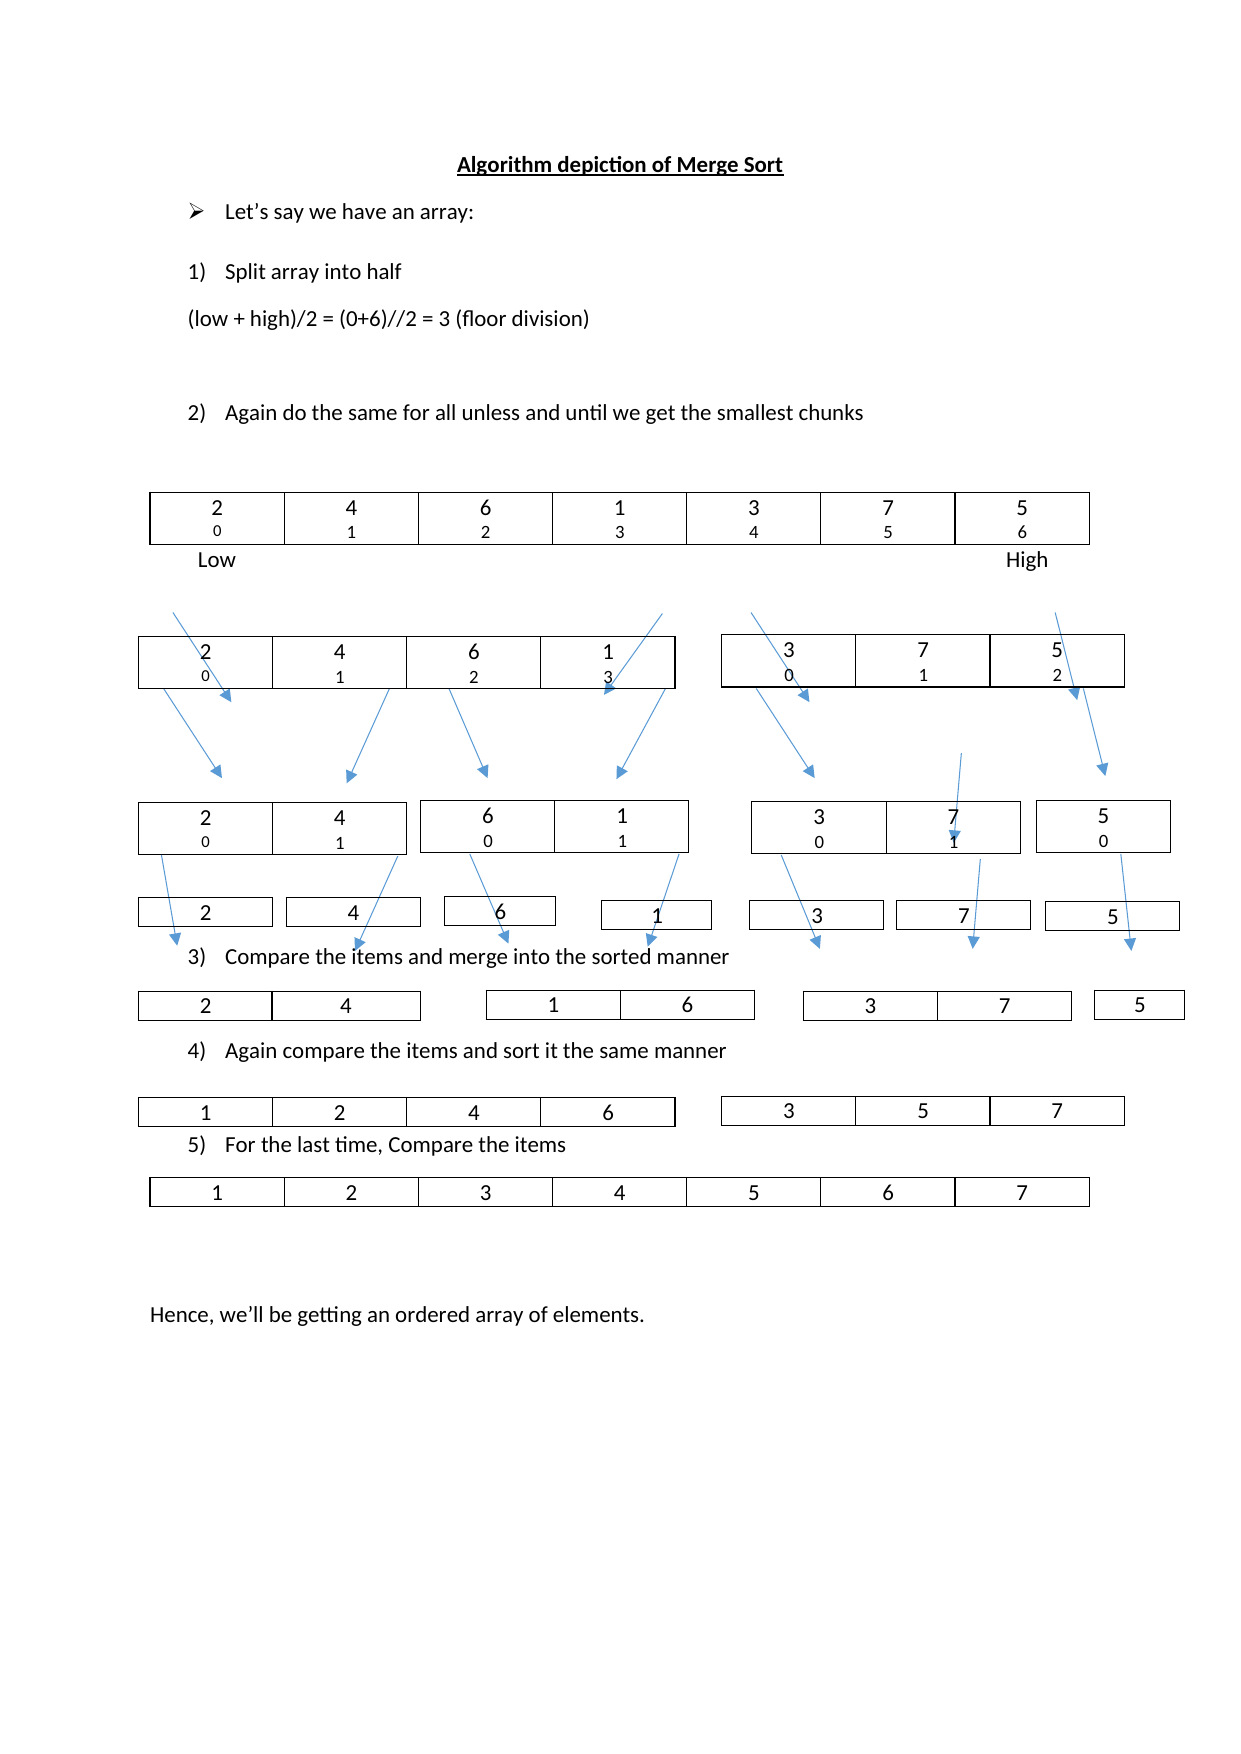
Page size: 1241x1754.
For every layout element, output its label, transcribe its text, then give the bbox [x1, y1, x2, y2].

table_header 3 [419, 1178, 552, 1206]
list Again do the same for all unless and until we get the smallest chunks [187, 398, 1090, 426]
table_header 2 [139, 898, 272, 926]
text Algorithm depiction of Merge Sort [150, 150, 1090, 178]
table_header 2 [285, 1178, 418, 1206]
table_header 2 0 [151, 493, 284, 544]
table_header 2 [139, 992, 271, 1019]
list For the last time, Compare the items [187, 1130, 1090, 1158]
table_header 7 5 [821, 493, 954, 544]
table_header 5 [1095, 991, 1184, 1018]
table_header 1 [602, 901, 711, 929]
table_header 2 0 [139, 637, 272, 688]
table_header 5 [687, 1178, 820, 1206]
table_header 5 [1046, 902, 1179, 930]
table_header 5 6 [956, 493, 1089, 544]
text Low High [187, 545, 1090, 603]
table_header 4 1 [273, 803, 406, 854]
table_header 4 1 [285, 493, 418, 544]
table_header 2 [273, 1098, 406, 1126]
table_header 4 [553, 1178, 686, 1206]
table_header 7 [991, 1097, 1124, 1125]
list Let’s say we have an array: [187, 197, 1090, 255]
table_header 5 [856, 1097, 989, 1125]
list Again compare the items and sort it the same manner [187, 1036, 1090, 1064]
list Split array into half [187, 257, 1090, 285]
table_header 6 [541, 1098, 674, 1126]
table_header 6 [821, 1178, 954, 1206]
table_header 3 4 [687, 493, 820, 544]
table_header 7 [938, 992, 1071, 1019]
table_header 3 0 [752, 802, 886, 853]
table_header 2 0 [139, 803, 272, 854]
table_header 4 [287, 898, 420, 926]
table_header 3 [804, 992, 937, 1019]
table_header 5 0 [1037, 801, 1170, 852]
table_header 3 [750, 901, 883, 929]
table_header 1 1 [555, 801, 688, 852]
list Compare the items and merge into the sorted manner [187, 942, 1090, 970]
table_header 1 [151, 1178, 284, 1206]
table_header 1 [487, 991, 620, 1018]
table_header 7 [897, 901, 1030, 929]
table_header 4 [272, 992, 420, 1019]
table_header 7 [956, 1178, 1089, 1206]
table_header 4 1 [273, 637, 406, 688]
table_header 4 [407, 1098, 540, 1126]
table_header 6 2 [419, 493, 552, 544]
table_header 6 0 [421, 801, 554, 852]
table_header 6 [621, 991, 754, 1018]
table_header 7 1 [887, 802, 1020, 853]
table_header 3 0 [722, 635, 855, 686]
table_header 6 [445, 897, 555, 925]
text Hence, we’ll be getting an ordered array of elements. [150, 1301, 1090, 1329]
text (low + high)/2 = (0+6)//2 = 3 (floor division) [187, 304, 1090, 332]
table_header 1 3 [541, 637, 674, 688]
table_header 3 [722, 1097, 855, 1125]
table_header 7 1 [856, 635, 989, 686]
table_header 5 2 [991, 635, 1124, 686]
table_header 1 [139, 1098, 272, 1126]
table_header 1 3 [553, 493, 686, 544]
table_header 6 2 [407, 637, 540, 688]
